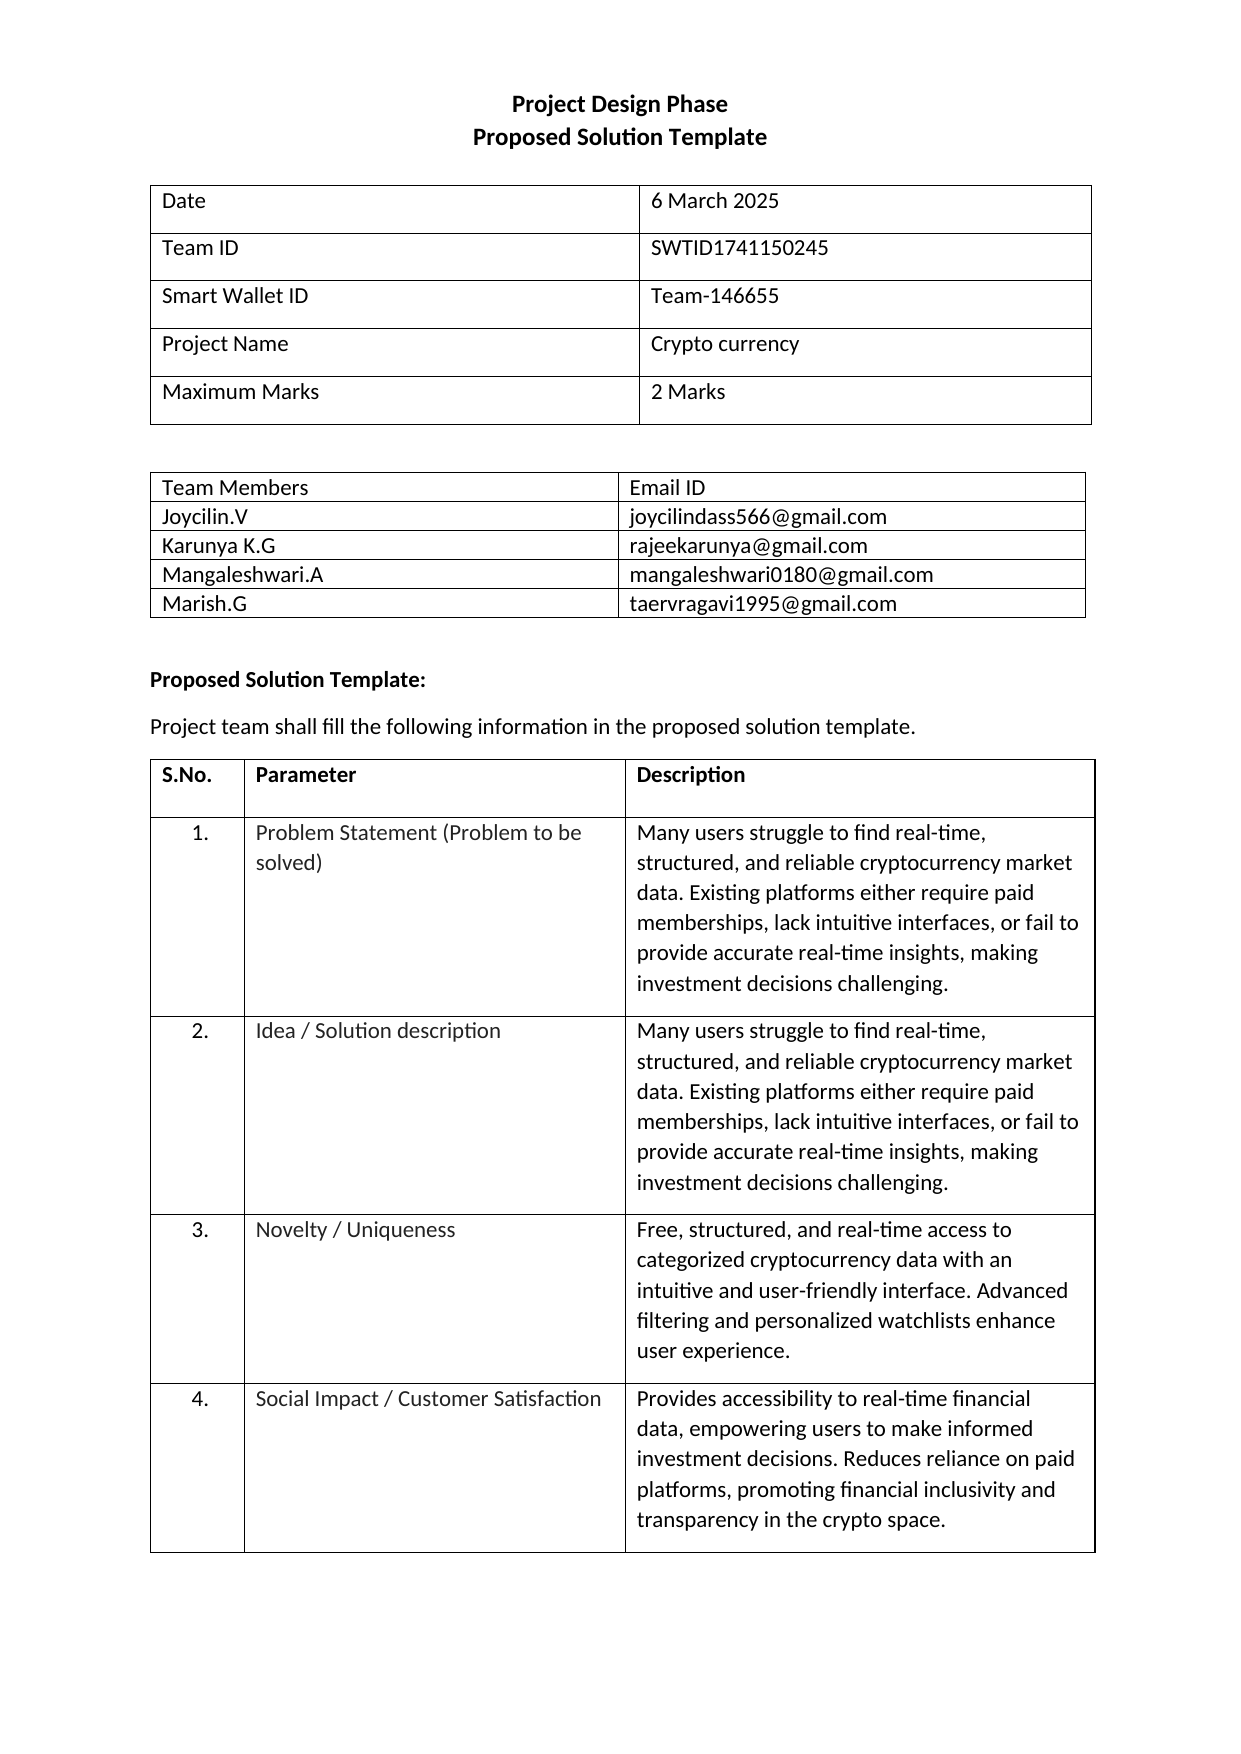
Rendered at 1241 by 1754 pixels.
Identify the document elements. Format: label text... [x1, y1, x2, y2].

table_header Parameter [245, 760, 625, 817]
table_cell Maximum Marks [151, 377, 639, 424]
table_cell Marish.G [151, 589, 618, 617]
table_cell Social Impact / Customer Satisfaction [245, 1384, 625, 1552]
table_cell rajeekarunya@gmail.com [619, 531, 1085, 559]
table_cell [151, 1215, 244, 1383]
table_cell taervragavi1995@gmail.com [619, 589, 1085, 617]
table_cell mangaleshwari0180@gmail.com [619, 560, 1085, 588]
table_header Team Members [151, 473, 618, 501]
text Project Design Phase [150, 89, 1090, 119]
table_cell joycilindass566@gmail.com [619, 502, 1085, 530]
table_header 6 March 2025 [640, 186, 1091, 232]
table_cell Team-146655 [640, 281, 1091, 328]
table_cell [151, 818, 244, 1016]
table_cell Many users struggle to find real-time, structured, and reliable cryptocurrency market data. Existing platforms either require paid memberships, lack intuitive interfaces, or fail to provide accurate real-time insights, making investment decisions challenging. [626, 818, 1094, 1016]
table_cell SWTID1741150245 [640, 234, 1091, 280]
table_cell Team ID [151, 234, 639, 280]
table_header S.No. [151, 760, 244, 817]
table_cell Novelty / Uniqueness [245, 1215, 625, 1383]
text Proposed Solution Template [150, 122, 1090, 152]
table_cell 2 Marks [640, 377, 1091, 424]
table_header Description [626, 760, 1094, 817]
table_cell Provides accessibility to real-time financial data, empowering users to make informed investment decisions. Reduces reliance on paid platforms, promoting financial inclusivity and transparency in the crypto space. [626, 1384, 1094, 1552]
table_cell [151, 1384, 244, 1552]
table_cell Joycilin.V [151, 502, 618, 530]
table_cell Project Name [151, 329, 639, 376]
text Proposed Solution Template: [150, 665, 1090, 693]
table_cell [151, 1017, 244, 1214]
text Project team shall fill the following information in the proposed solution template. [150, 712, 1090, 740]
table_cell Smart Wallet ID [151, 281, 639, 328]
table_header Email ID [619, 473, 1085, 501]
table_cell Crypto currency [640, 329, 1091, 376]
table_cell Karunya K.G [151, 531, 618, 559]
table_cell Problem Statement (Problem to be solved) [245, 818, 625, 1016]
table_header Date [151, 186, 639, 232]
table_cell Idea / Solution description [245, 1017, 625, 1214]
table_cell Many users struggle to find real-time, structured, and reliable cryptocurrency market data. Existing platforms either require paid memberships, lack intuitive interfaces, or fail to provide accurate real-time insights, making investment decisions challenging. [626, 1017, 1094, 1214]
table_cell Free, structured, and real-time access to categorized cryptocurrency data with an intuitive and user-friendly interface. Advanced filtering and personalized watchlists enhance user experience. [626, 1215, 1094, 1383]
table_cell Mangaleshwari.A [151, 560, 618, 588]
